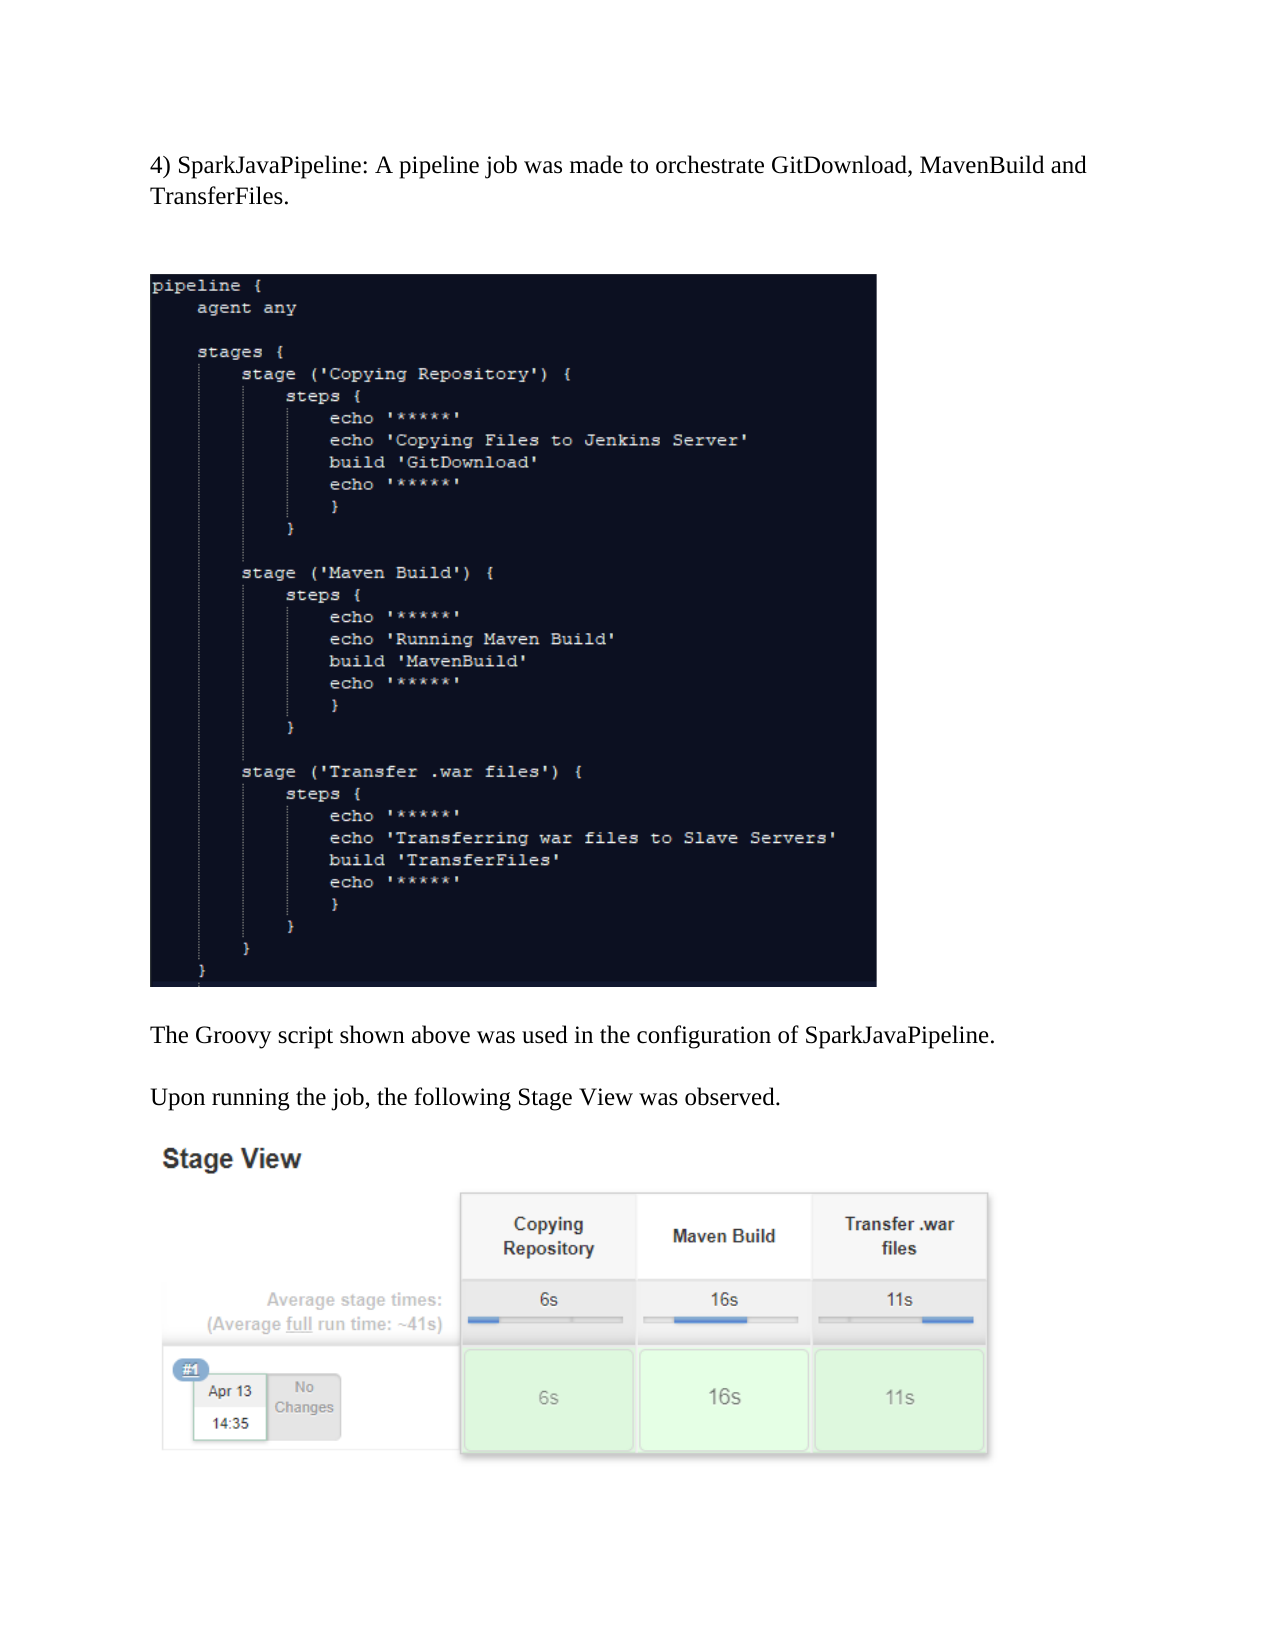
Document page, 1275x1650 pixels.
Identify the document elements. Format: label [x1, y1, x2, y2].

picture [150, 274, 877, 987]
text [150, 150, 1125, 1499]
picture [150, 1144, 1033, 1499]
